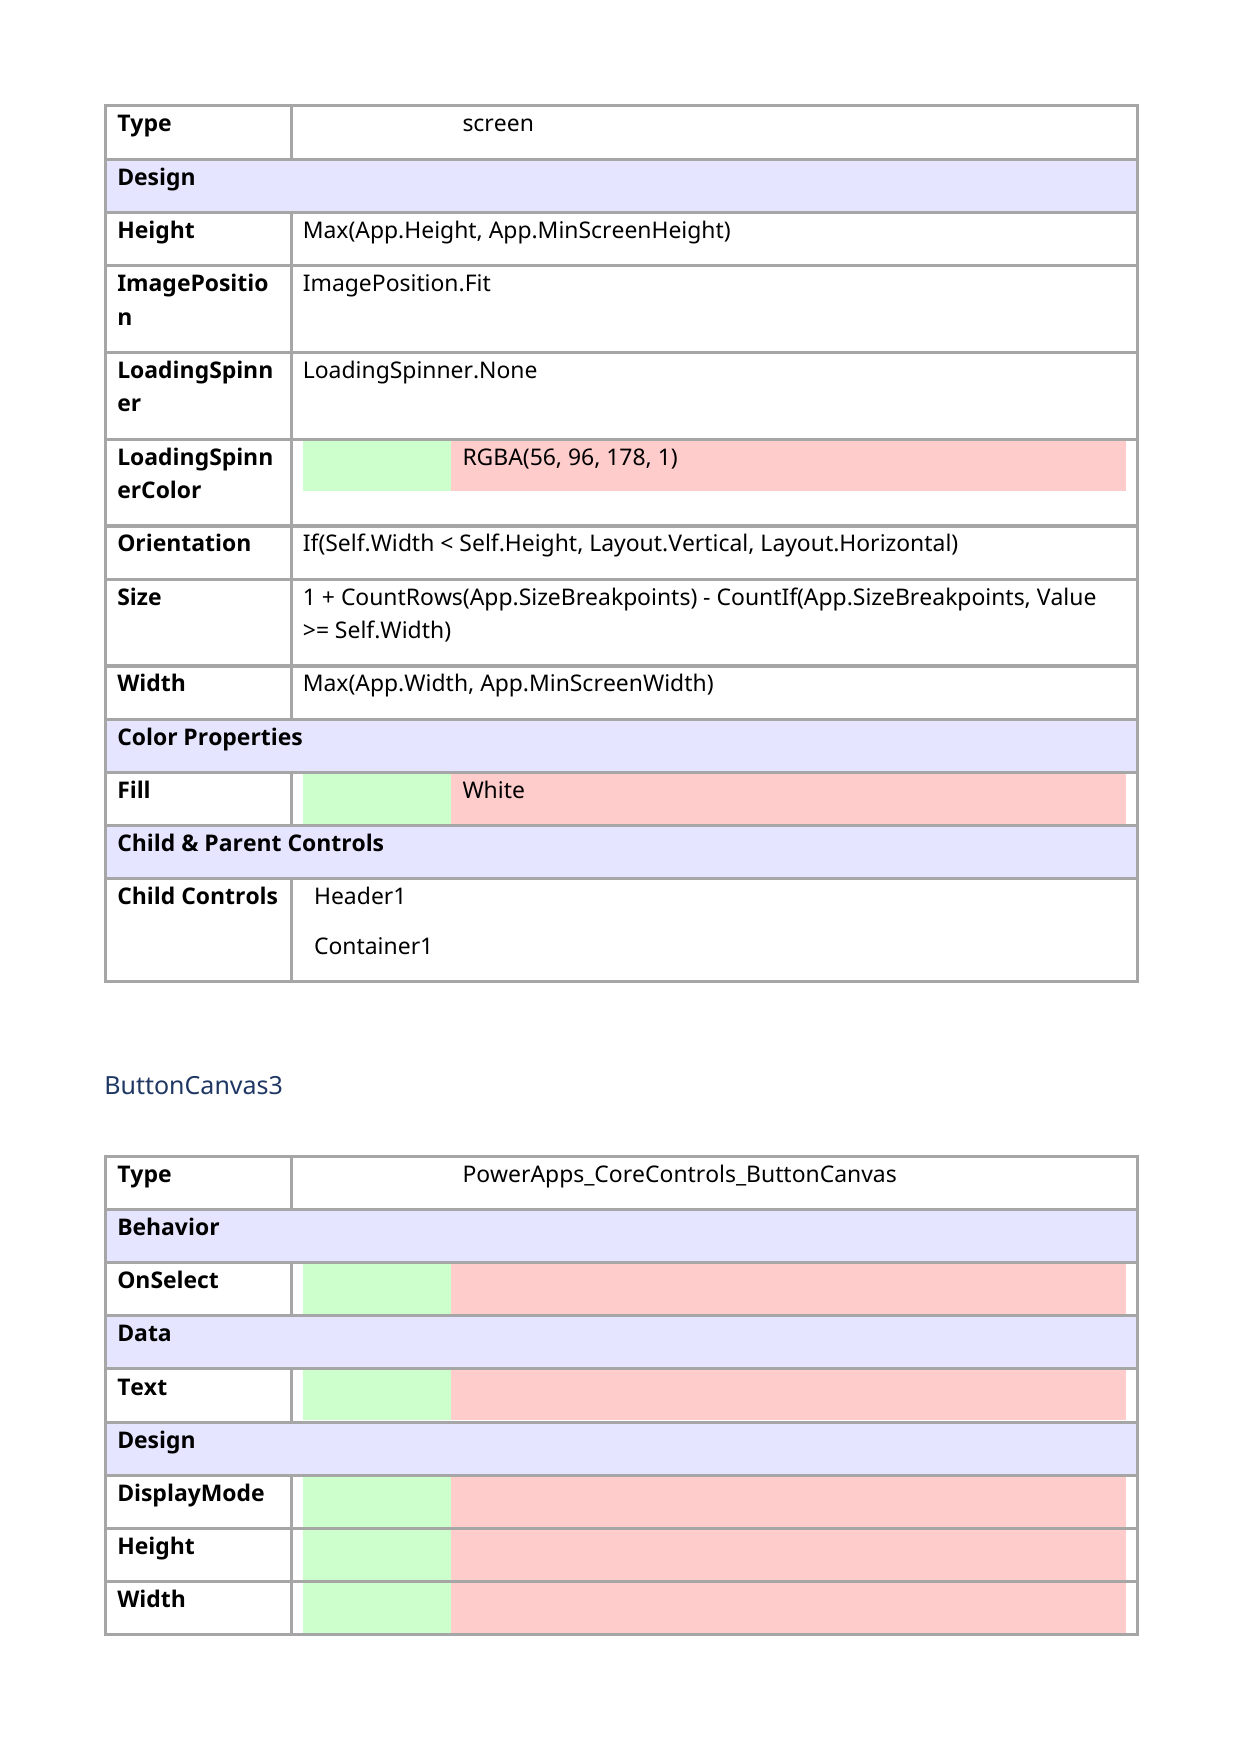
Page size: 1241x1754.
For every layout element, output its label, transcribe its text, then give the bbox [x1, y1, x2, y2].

table_cell OnSelect [107, 1264, 290, 1314]
table_cell Size [107, 581, 290, 664]
table_cell LoadingSpinner [107, 354, 290, 437]
table_cell Design [107, 1424, 1136, 1474]
table_cell [293, 774, 303, 824]
table_cell [293, 1530, 303, 1580]
table_cell Height [107, 1530, 290, 1580]
table_cell 1 + CountRows(App.SizeBreakpoints) - CountIf(App.SizeBreakpoints, Value >= Self.Width) [293, 581, 1136, 664]
table_cell Max(App.Height, App.MinScreenHeight) [293, 214, 1136, 264]
table_cell If(Self.Width < Self.Height, Layout.Vertical, Layout.Horizontal) [293, 528, 1136, 577]
table_cell Behavior [107, 1211, 1136, 1261]
table_cell Height [107, 214, 290, 264]
table_cell Child & Parent Controls [107, 827, 1136, 877]
table_cell [1126, 1530, 1136, 1580]
table_cell [1126, 1477, 1136, 1527]
table_cell LoadingSpinnerColor [107, 441, 290, 524]
table_cell [293, 441, 1136, 524]
table_cell ImagePosition [107, 267, 290, 351]
table_cell [293, 1583, 303, 1633]
table_cell Width [107, 1583, 290, 1633]
table_cell [293, 880, 1136, 980]
table_header [293, 107, 1136, 157]
table_cell Width [107, 668, 290, 717]
table_cell Fill [107, 774, 290, 824]
table_cell Child Controls [107, 880, 290, 980]
table_cell [1126, 1264, 1136, 1314]
table_cell Text [107, 1370, 290, 1421]
table_cell Max(App.Width, App.MinScreenWidth) [293, 668, 1136, 717]
table_header Type [107, 107, 290, 157]
table_cell Data [107, 1317, 1136, 1367]
table_cell Orientation [107, 528, 290, 577]
table_header Type [107, 1158, 290, 1208]
table_header [293, 1158, 1136, 1208]
table_cell Design [107, 161, 1136, 211]
table_cell [293, 1370, 1136, 1421]
table_cell [1126, 1583, 1136, 1633]
table_cell Color Properties [107, 721, 1136, 771]
table_cell ImagePosition.Fit [293, 267, 1136, 351]
subtitle ButtonCanvas3 [104, 1067, 1136, 1101]
table_cell [293, 1264, 303, 1314]
table_cell [1126, 774, 1136, 824]
table_cell DisplayMode [107, 1477, 290, 1527]
table_cell LoadingSpinner.None [293, 354, 1136, 437]
table_cell [293, 1477, 303, 1527]
